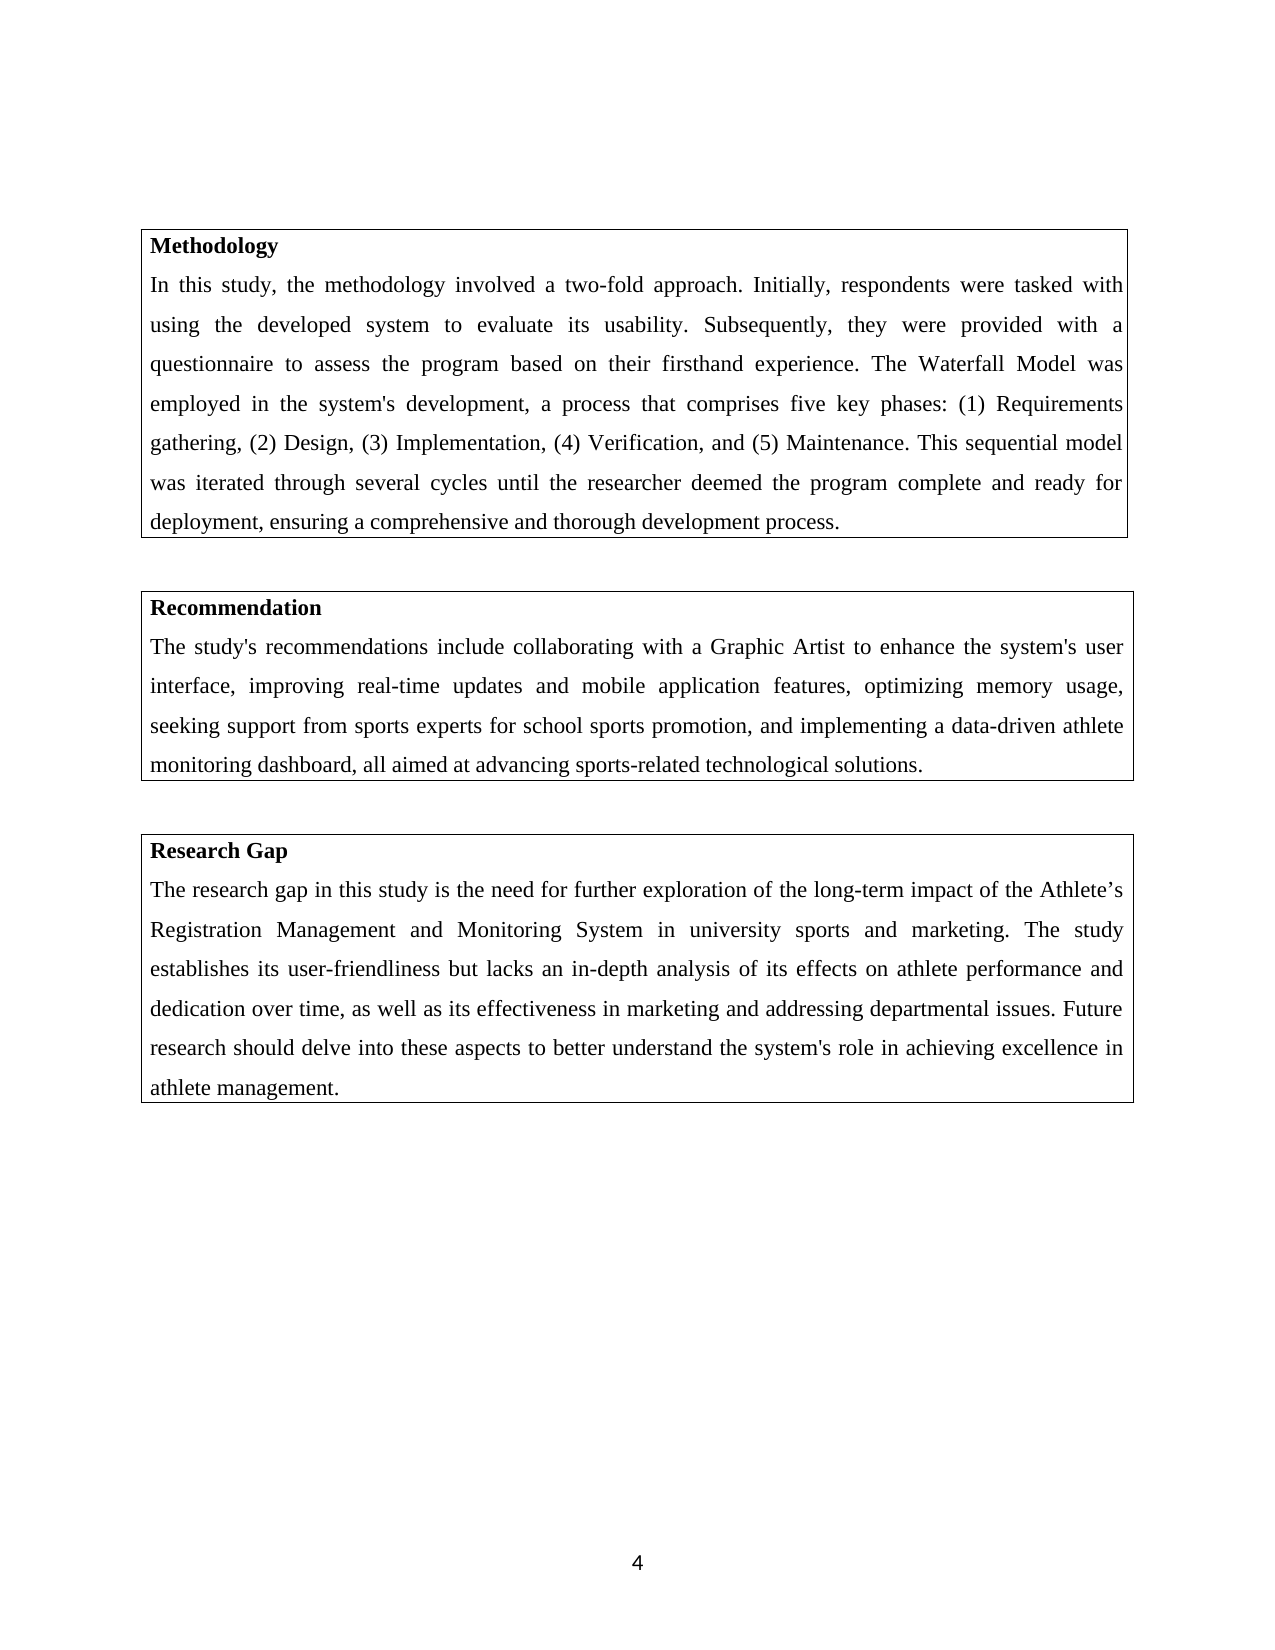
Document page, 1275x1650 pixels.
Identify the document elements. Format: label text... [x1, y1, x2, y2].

text In this study, the methodology involved a two-fold approach. Initially, respondents were tasked with using the developed system to evaluate its usability. Subsequently, they were provided with a questionnaire to assess the program based on their firsthand experience. The Waterfall Model was employed in the system's development, a process that comprises five key phases: (1) Requirements gathering, (2) Design, (3) Implementation, (4) Verification, and (5) Maintenance. This sequential model was iterated through several cycles until the researcher deemed the program complete and ready for deployment, ensuring a comprehensive and thorough development process. [142, 268, 1127, 537]
text Methodology [142, 230, 1127, 258]
text The study's recommendations include collaborating with a Graphic Artist to enhance the system's user interface, improving real-time updates and mobile application features, optimizing memory usage, seeking support from sports experts for school sports promotion, and implementing a data-driven athlete monitoring dashboard, all aimed at advancing sports-related technological solutions. [142, 630, 1133, 780]
text Research Gap [142, 835, 1133, 863]
text Recommendation [142, 592, 1133, 620]
text The research gap in this study is the need for further exploration of the long-term impact of the Athlete’s Registration Management and Monitoring System in university sports and marketing. The study establishes its user-friendliness but lacks an in-depth analysis of its effects on athlete performance and dedication over time, as well as its effectiveness in marketing and addressing departmental issues. Future research should delve into these aspects to better understand the system's role in achieving excellence in athlete management. [142, 873, 1133, 1102]
